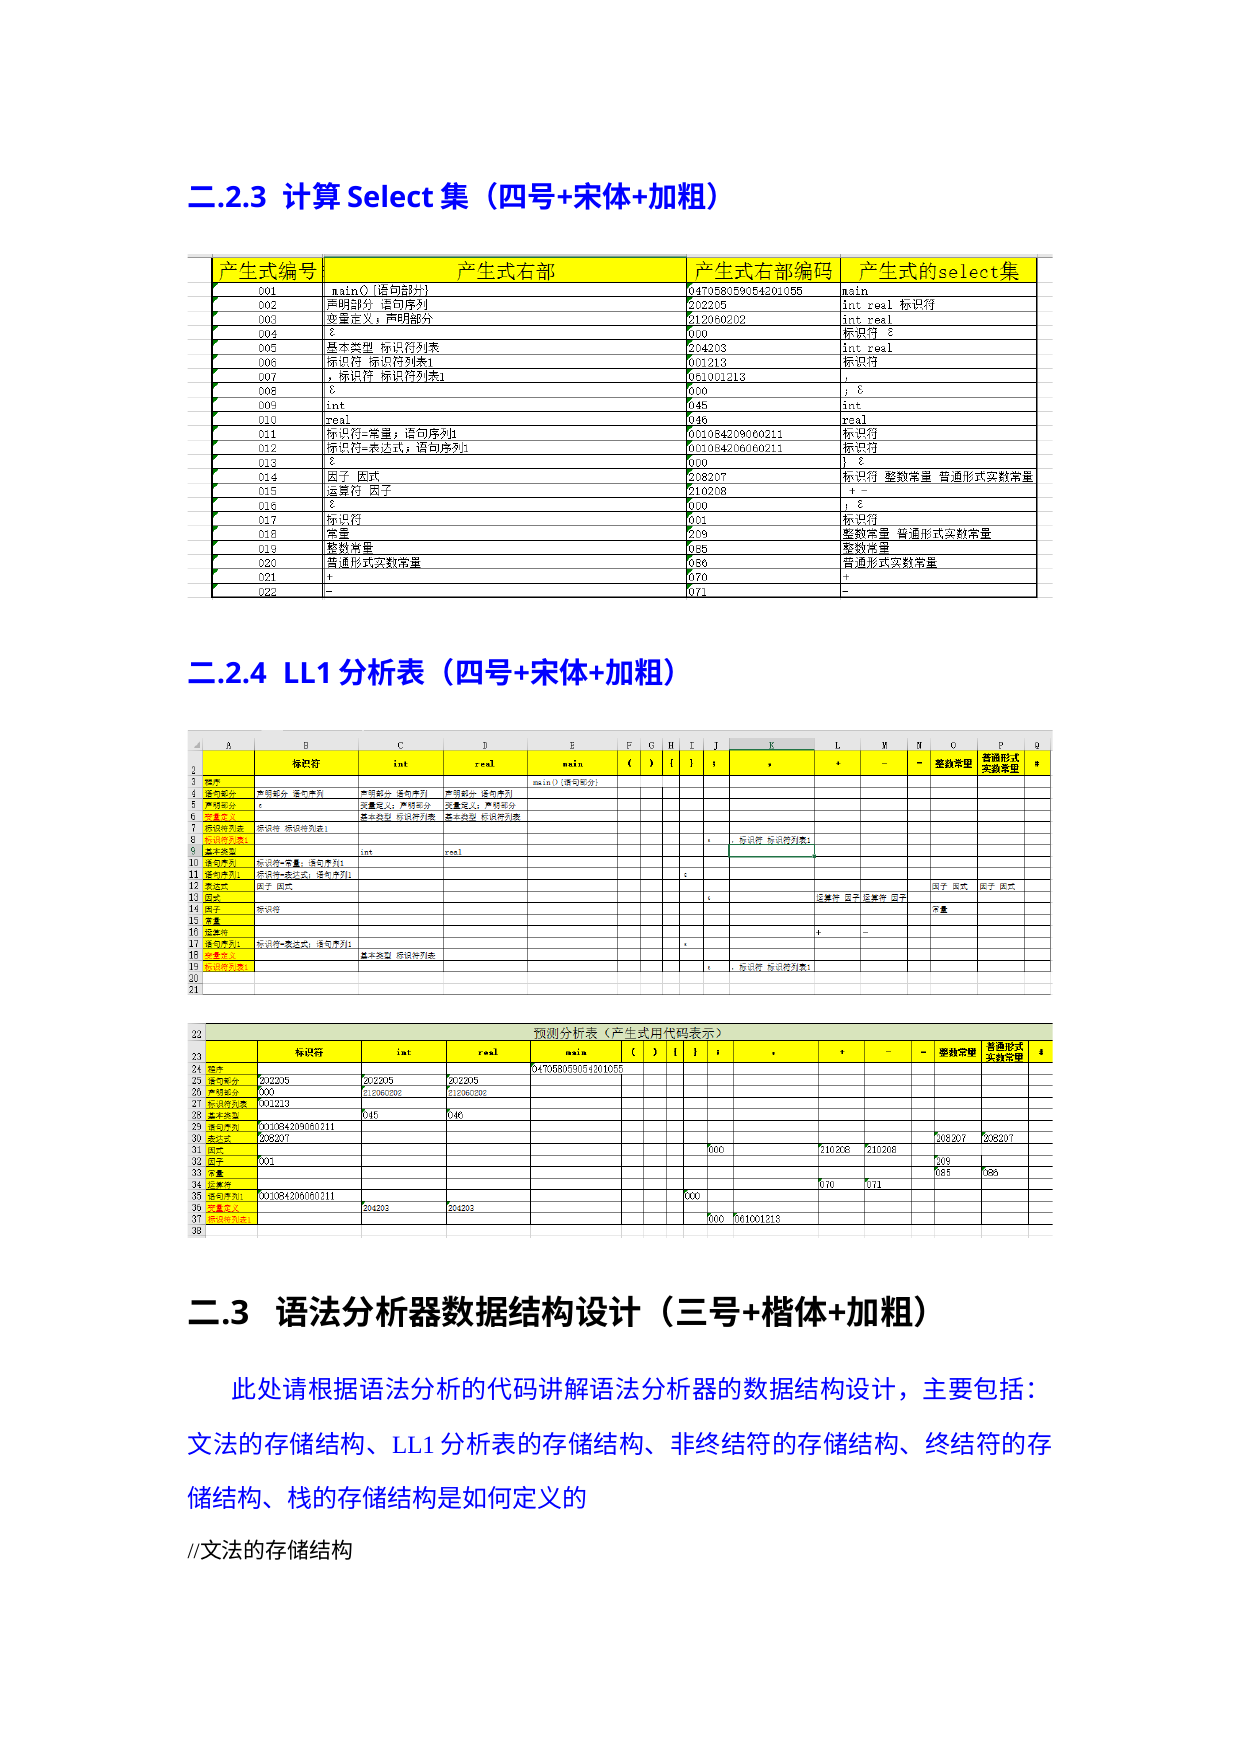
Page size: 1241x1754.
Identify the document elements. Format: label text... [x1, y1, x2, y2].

text 此处请根据语法分析的代码讲解语法分析器的数据结构设计，主要包括：文法的存储结构、LL1分析表的存储结构、非终结符的存储结构、终结符的存储结构、栈的存储结构是如何定义的 [187, 1370, 1053, 1515]
subtitle 语法分析器数据结构设计（三号+楷体+加粗） [187, 1278, 1053, 1343]
picture [187, 1023, 1053, 1238]
picture [187, 254, 1053, 600]
text //文法的存储结构 [187, 1533, 1053, 1566]
subtitle LL1分析表（四号+宋体+加粗） [187, 639, 1053, 704]
picture [187, 730, 1053, 995]
subtitle 计算Select集（四号+宋体+加粗） [187, 162, 1053, 227]
